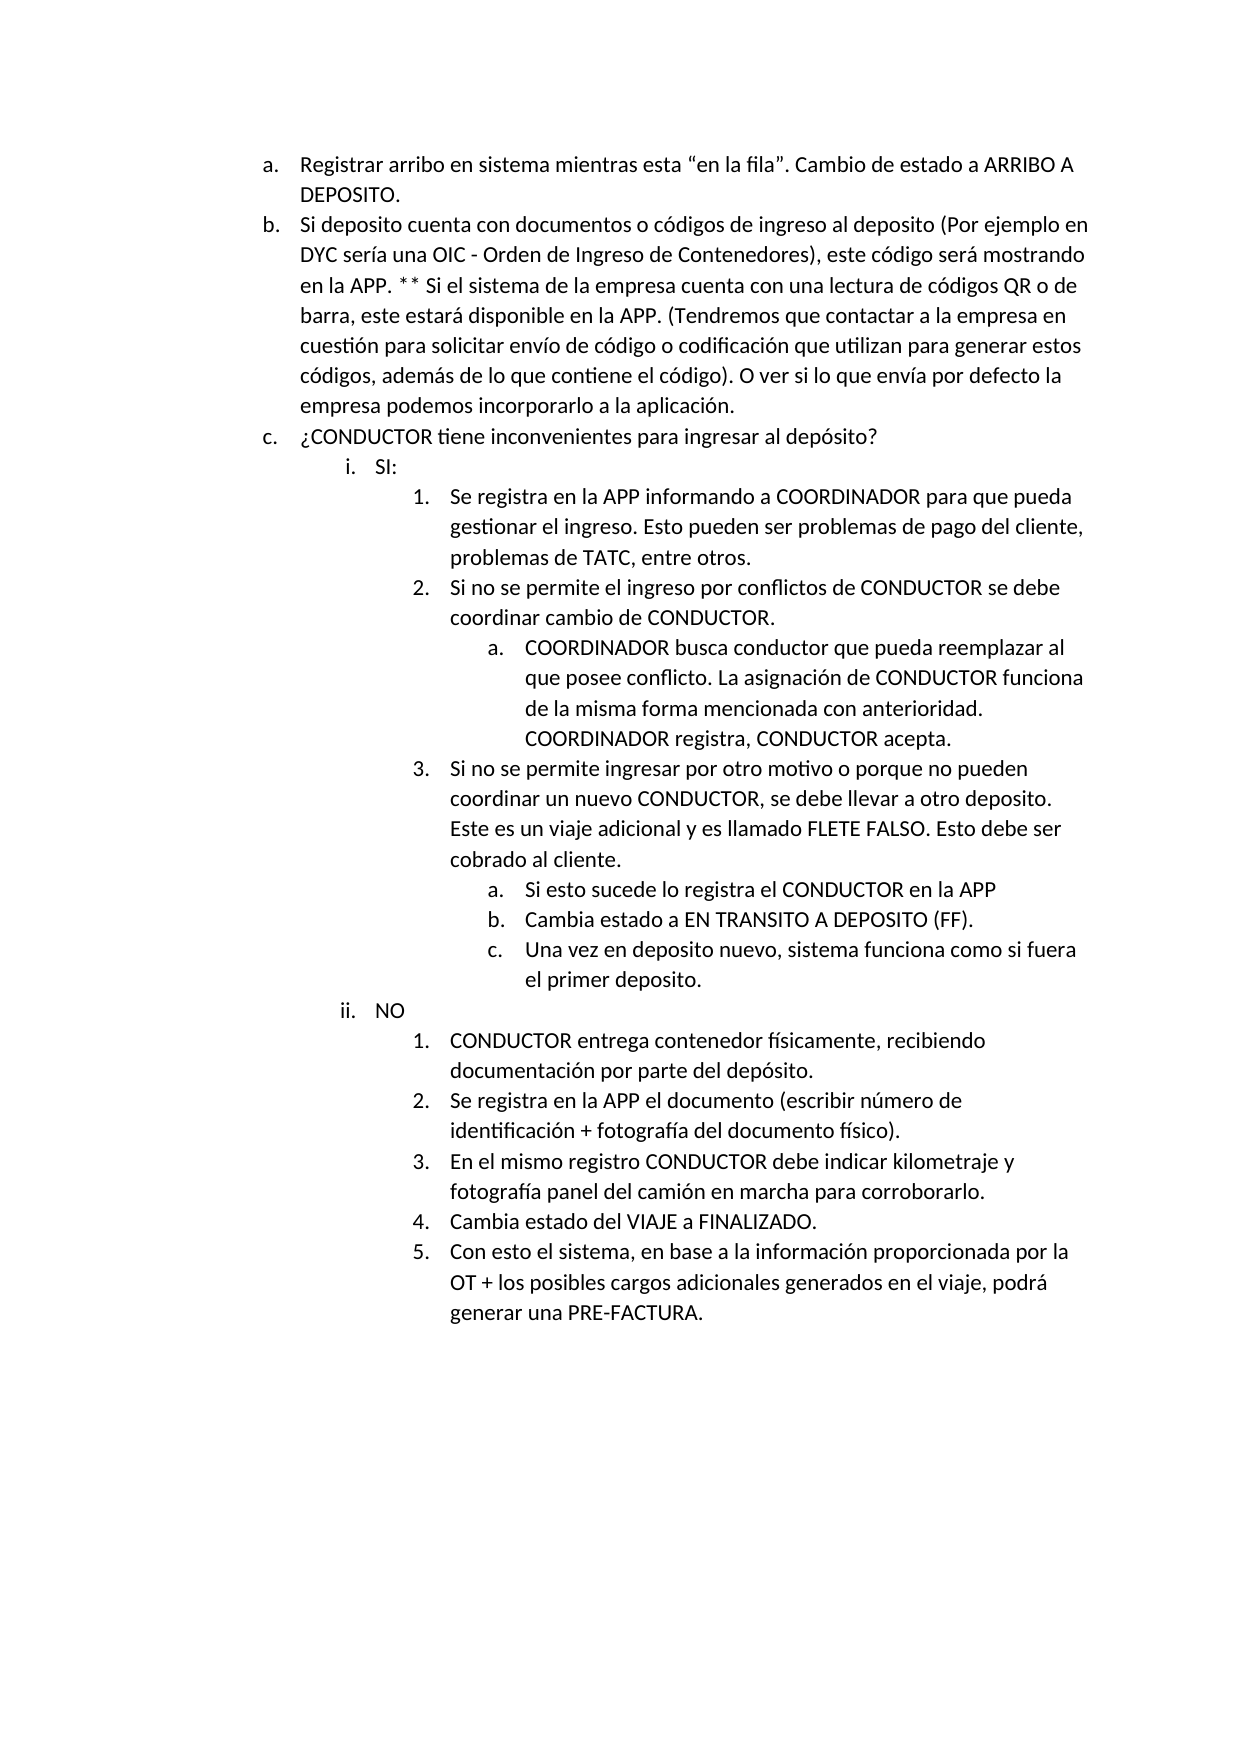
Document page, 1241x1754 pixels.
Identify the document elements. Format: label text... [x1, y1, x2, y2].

list Si deposito cuenta con documentos o códigos de ingreso al deposito (Por ejemplo en DYC sería una OIC - Orden de Ingreso de Contenedores), este código será mostrando en la APP. ** Si el sistema de la empresa cuenta con una lectura de códigos QR o de barra, este estará disponible en la APP. (Tendremos que contactar a la empresa en cuestión para solicitar envío de código o codificación que utilizan para generar estos códigos, además de lo que contiene el código). O ver si lo que envía por defecto la empresa podemos incorporarlo a la aplicación. [262, 210, 1090, 420]
list NO [356, 996, 1090, 1024]
list Si esto sucede lo registra el CONDUCTOR en la APP [487, 875, 1090, 903]
list Cambia estado a EN TRANSITO A DEPOSITO (FF). [487, 905, 1090, 933]
list Si no se permite el ingreso por conflictos de CONDUCTOR se debe coordinar cambio de conductor. [412, 573, 1090, 631]
list ¿CONDUCTOR tiene inconvenientes para ingresar al depósito? [262, 422, 1090, 450]
list Una vez en deposito nuevo, sistema funciona como si fuera el primer deposito. [487, 935, 1090, 994]
list SI: [356, 452, 1090, 480]
list Si no se permite ingresar por otro motivo o porque no pueden coordinar un nuevo CONDUCTOR, se debe llevar a otro deposito. Este es un viaje adicional y es llamado FLETE FALSO. Esto debe ser cobrado al cliente. [412, 754, 1090, 873]
list COORDINADOR busca conductor que pueda reemplazar al que posee conflicto. La asignación de CONDUCTOR funciona de la misma forma mencionada con anterioridad. COORDINADOR registra, CONDUCTOR acepta. [487, 633, 1090, 752]
list Se registra en la APP el documento (escribir número de identificación + fotografía del documento físico). [412, 1086, 1090, 1145]
list Se registra en la APP informando a COORDINADOR para que pueda gestionar el ingreso. Esto pueden ser problemas de pago del cliente, problemas de TATC, entre otros. [412, 482, 1090, 571]
list Conductor entrega contenedor físicamente, recibiendo documentación por parte del depósito. [412, 1026, 1090, 1084]
list Cambia estado del VIAJE a FINALIZADO. [412, 1207, 1090, 1235]
list Registrar arribo en sistema mientras esta “en la fila”. Cambio de estado a ARRIBO A DEPOSITO. [262, 150, 1090, 208]
list En el mismo registro CONDUCTOR debe indicar kilometraje y fotografía panel del camión en marcha para corroborarlo. [412, 1147, 1090, 1205]
list Con esto el sistema, en base a la información proporcionada por la OT + los posibles cargos adicionales generados en el viaje, podrá generar una PRE-FACTURA. [412, 1237, 1090, 1326]
